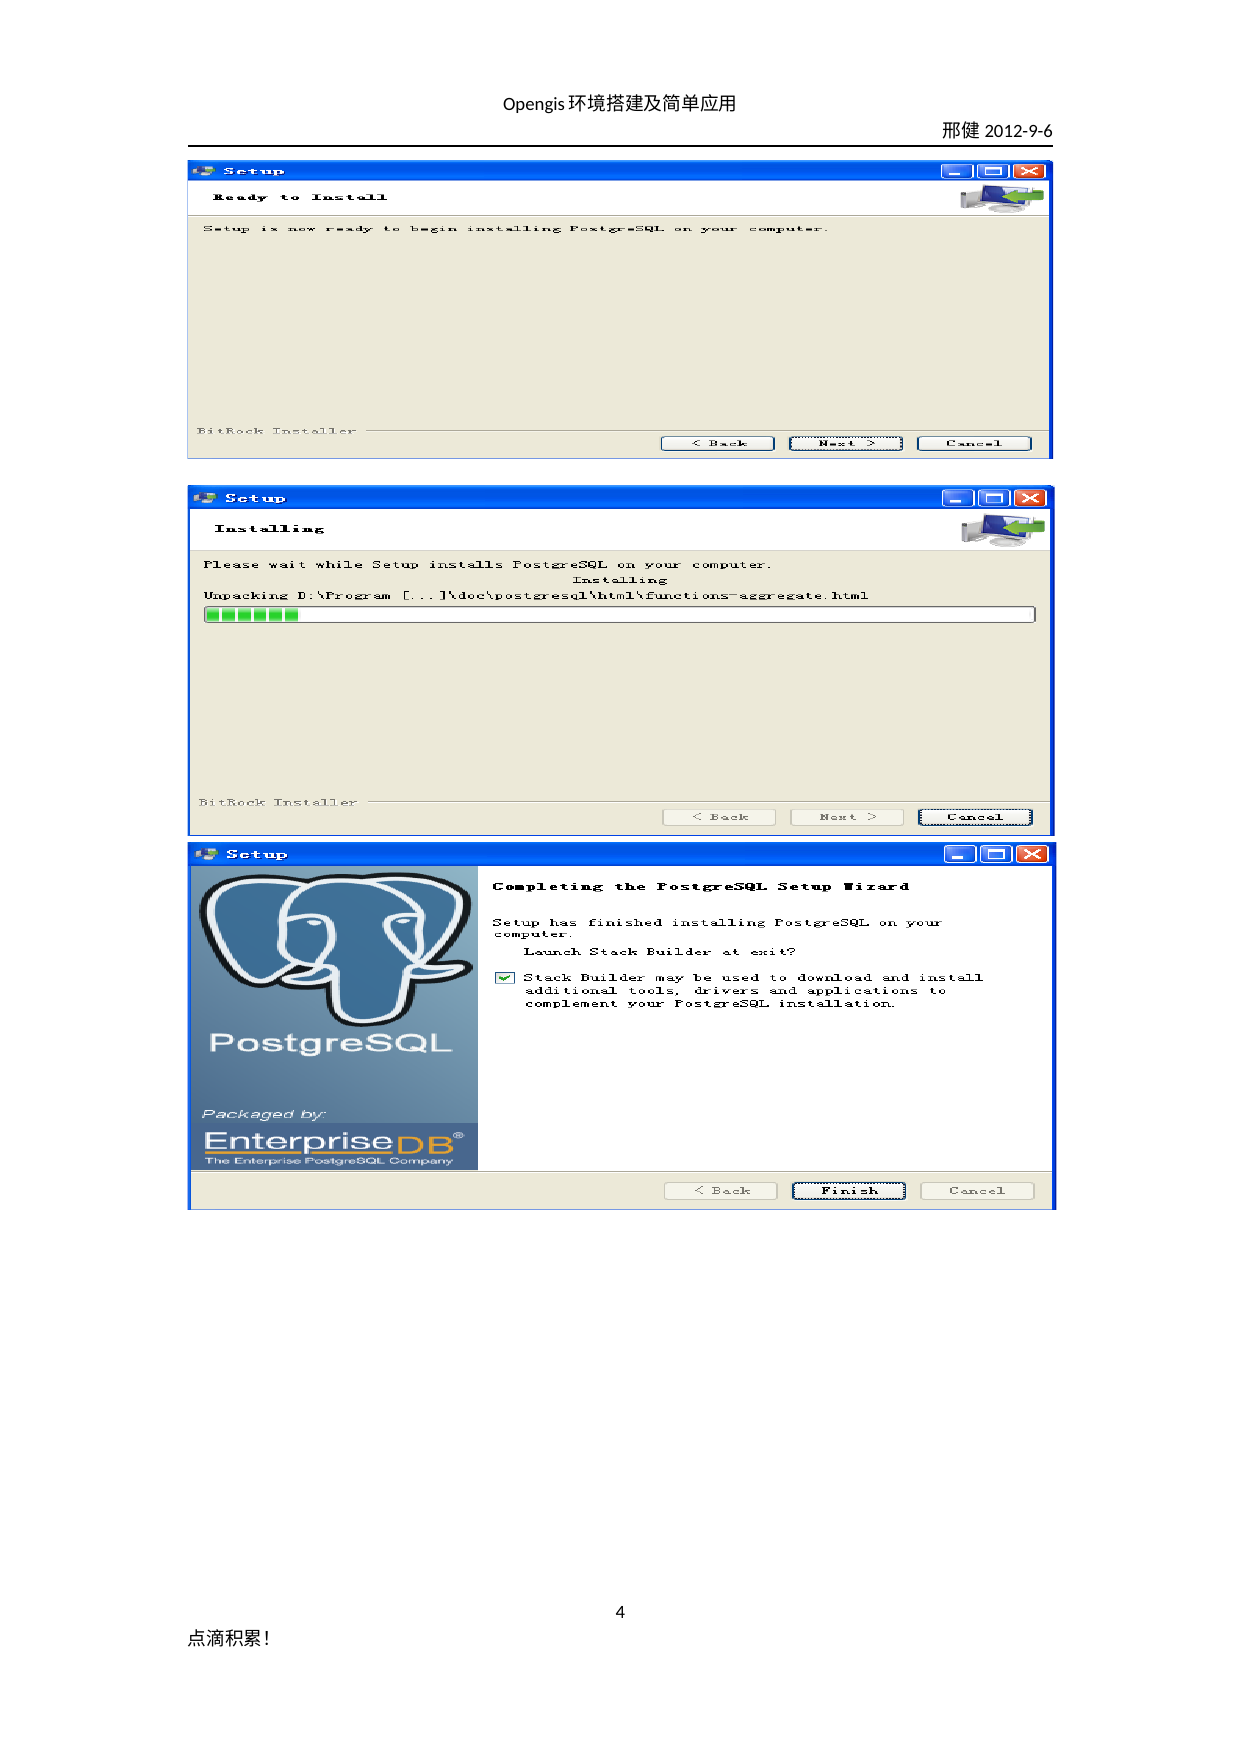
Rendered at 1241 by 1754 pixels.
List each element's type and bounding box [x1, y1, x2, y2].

picture [187, 842, 1057, 1210]
picture [187, 485, 1055, 836]
picture [187, 160, 1054, 459]
